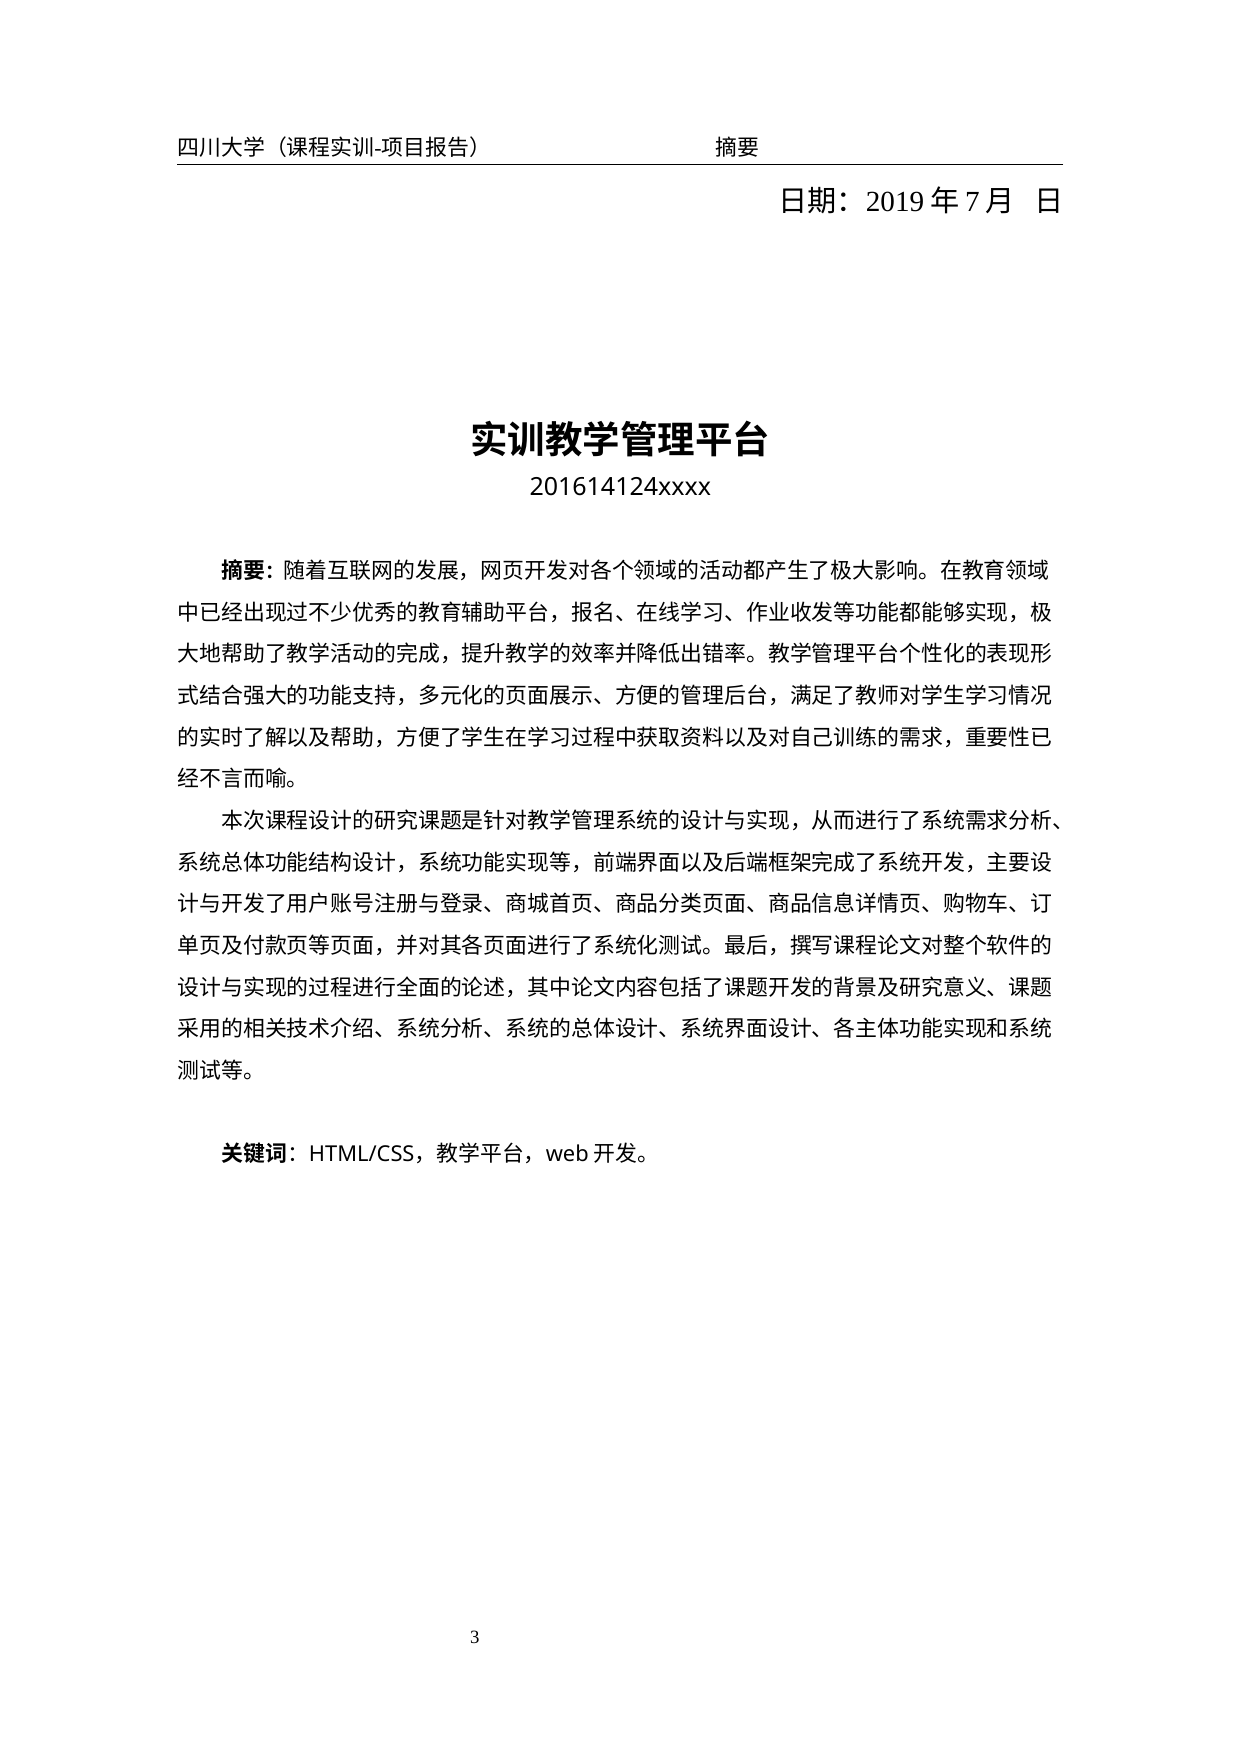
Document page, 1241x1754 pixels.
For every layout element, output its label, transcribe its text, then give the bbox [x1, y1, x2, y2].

text 201614124xxxx [177, 462, 1063, 503]
text 摘要：随着互联网的发展，网页开发对各个领域的活动都产生了极大影响。在教育领域中已经出现过不少优秀的教育辅助平台，报名、在线学习、作业收发等功能都能够实现，极大地帮助了教学活动的完成，提升教学的效率并降低出错率。教学管理平台个性化的表现形式结合强大的功能支持，多元化的页面展示、方便的管理后台，满足了教师对学生学习情况的实时了解以及帮助，方便了学生在学习过程中获取资料以及对自己训练的需求，重要性已经不言而喻。 本次课程设计的研究课题是针对教学管理系统的设计与实现，从而进行了系统需求分析、系统总体功能结构设计，系统功能实现等，前端界面以及后端框架完成了系统开发，主要设计与开发了用户账号注册与登录、商城首页、商品分类页面、商品信息详情页、购物车、订单页及付款页等页面，并对其各页面进行了系统化测试。最后，撰写课程论文对整个软件的设计与实现的过程进行全面的论述，其中论文内容包括了课题开发的背景及研究意义、课题采用的相关技术介绍、系统分析、系统的总体设计、系统界面设计、各主体功能实现和系统测试等。 [177, 545, 1063, 1087]
text 日期：2019年7月 日 [177, 177, 1063, 219]
text 关键词：HTML/CSS，教学平台，web开发。 [177, 1128, 1063, 1170]
text 实训教学管理平台 [177, 420, 1063, 462]
